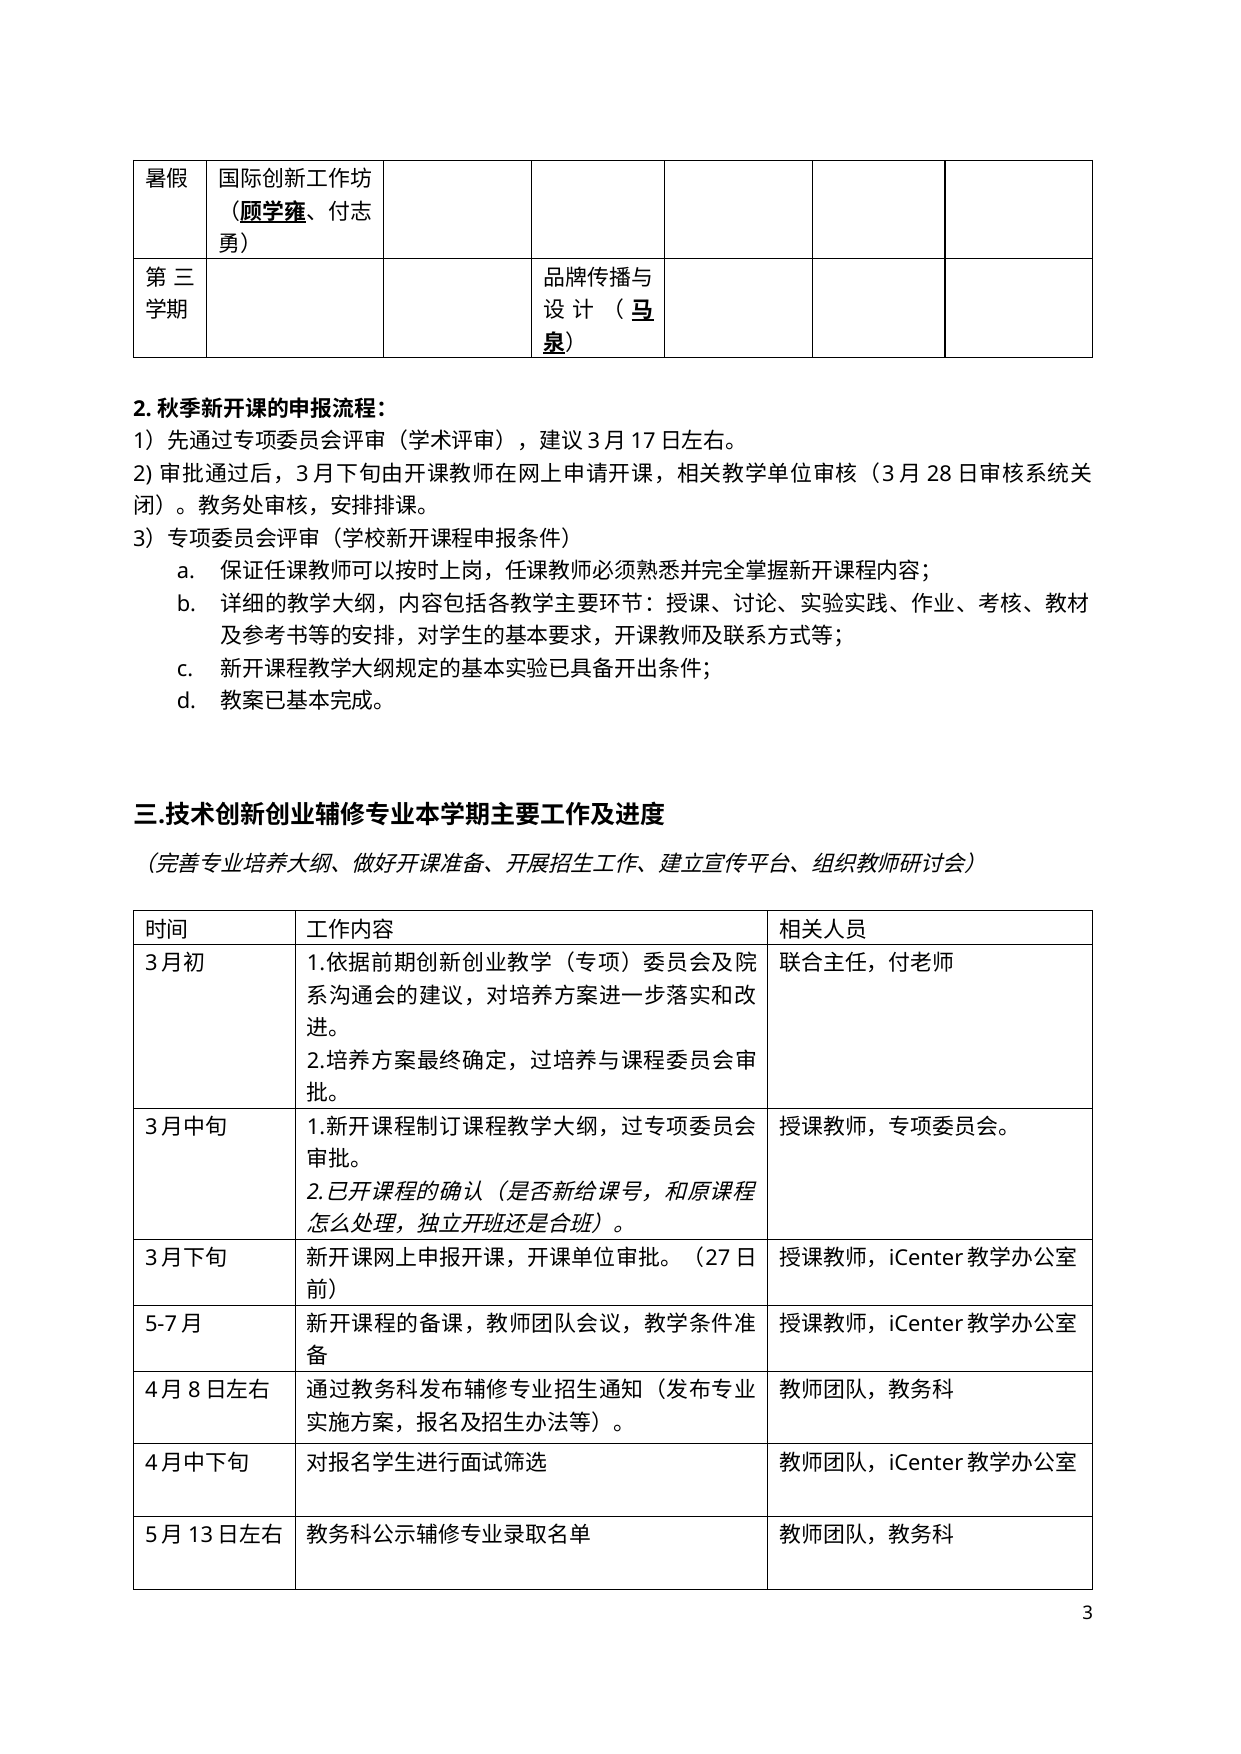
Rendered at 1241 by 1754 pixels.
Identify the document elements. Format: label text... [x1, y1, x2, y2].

table_cell 5月13日左右 [134, 1517, 295, 1589]
text 2. 秋季新开课的申报流程： [133, 390, 1093, 423]
table_cell 4月8日左右 [134, 1372, 295, 1443]
table_cell 新开课网上申报开课，开课单位审批。（27日前） [296, 1240, 767, 1304]
text 3）专项委员会评审（学校新开课程申报条件） [133, 520, 1093, 553]
list 详细的教学大纲，内容包括各教学主要环节：授课、讨论、实验实践、作业、考核、教材及参考书等的安排，对学生的基本要求，开课教师及联系方式等； [177, 585, 1093, 650]
table_cell 对报名学生进行面试筛选 [296, 1444, 767, 1516]
table_cell [946, 161, 1092, 258]
table_cell 1.新开课程制订课程教学大纲，过专项委员会审批。 2.已开课程的确认（是否新给课号，和原课程怎么处理，独立开班还是合班）。 [296, 1109, 767, 1238]
table_cell [946, 259, 1092, 357]
table_header 相关人员 [768, 911, 1092, 944]
table_cell 国际创新工作坊（顾学雍、付志勇） [207, 161, 383, 258]
table_cell 1.依据前期创新创业教学（专项）委员会及院系沟通会的建议，对培养方案进一步落实和改进。 2.培养方案最终确定，过培养与课程委员会审批。 [296, 945, 767, 1107]
table_cell 联合主任，付老师 [768, 945, 1092, 1107]
table_cell 授课教师，iCenter教学办公室 [768, 1306, 1092, 1371]
table_cell [384, 259, 531, 357]
table_cell 3月下旬 [134, 1240, 295, 1304]
table_cell 授课教师，iCenter教学办公室 [768, 1240, 1092, 1304]
table_cell 4月中下旬 [134, 1444, 295, 1516]
table_cell 教师团队，教务科 [768, 1372, 1092, 1443]
table_cell [665, 161, 812, 258]
table_cell [665, 259, 812, 357]
table_cell 教务科公示辅修专业录取名单 [296, 1517, 767, 1589]
table_cell [813, 259, 944, 357]
table_cell [384, 161, 531, 258]
table_cell [532, 161, 664, 258]
text 2) 审批通过后，3月下旬由开课教师在网上申请开课，相关教学单位审核（3月28日审核系统关闭）。教务处审核，安排排课。 [133, 455, 1093, 520]
text 三.技术创新创业辅修专业本学期主要工作及进度 [133, 780, 1093, 845]
list 保证任课教师可以按时上岗，任课教师必须熟悉并完全掌握新开课程内容； [177, 553, 1093, 585]
table_cell [207, 259, 383, 357]
table_cell 品牌传播与设计（马泉） [532, 259, 664, 357]
table_cell 第三学期 [134, 259, 206, 357]
table_cell 3月中旬 [134, 1109, 295, 1238]
table_cell [813, 161, 944, 258]
text 1）先通过专项委员会评审（学术评审），建议3月17日左右。 [133, 423, 1093, 455]
table_header 时间 [134, 911, 295, 944]
table_cell 暑假 [134, 161, 206, 258]
table_cell 教师团队，iCenter教学办公室 [768, 1444, 1092, 1516]
list 教案已基本完成。 [177, 683, 1093, 715]
table_cell 授课教师，专项委员会。 [768, 1109, 1092, 1238]
table_header 工作内容 [296, 911, 767, 944]
table_cell 3月初 [134, 945, 295, 1107]
text （完善专业培养大纲、做好开课准备、开展招生工作、建立宣传平台、组织教师研讨会） [133, 845, 1093, 878]
table_cell 5-7月 [134, 1306, 295, 1371]
table_cell 通过教务科发布辅修专业招生通知（发布专业实施方案，报名及招生办法等）。 [296, 1372, 767, 1443]
list 新开课程教学大纲规定的基本实验已具备开出条件； [177, 650, 1093, 683]
table_cell 教师团队，教务科 [768, 1517, 1092, 1589]
table_cell 新开课程的备课，教师团队会议，教学条件准备 [296, 1306, 767, 1371]
